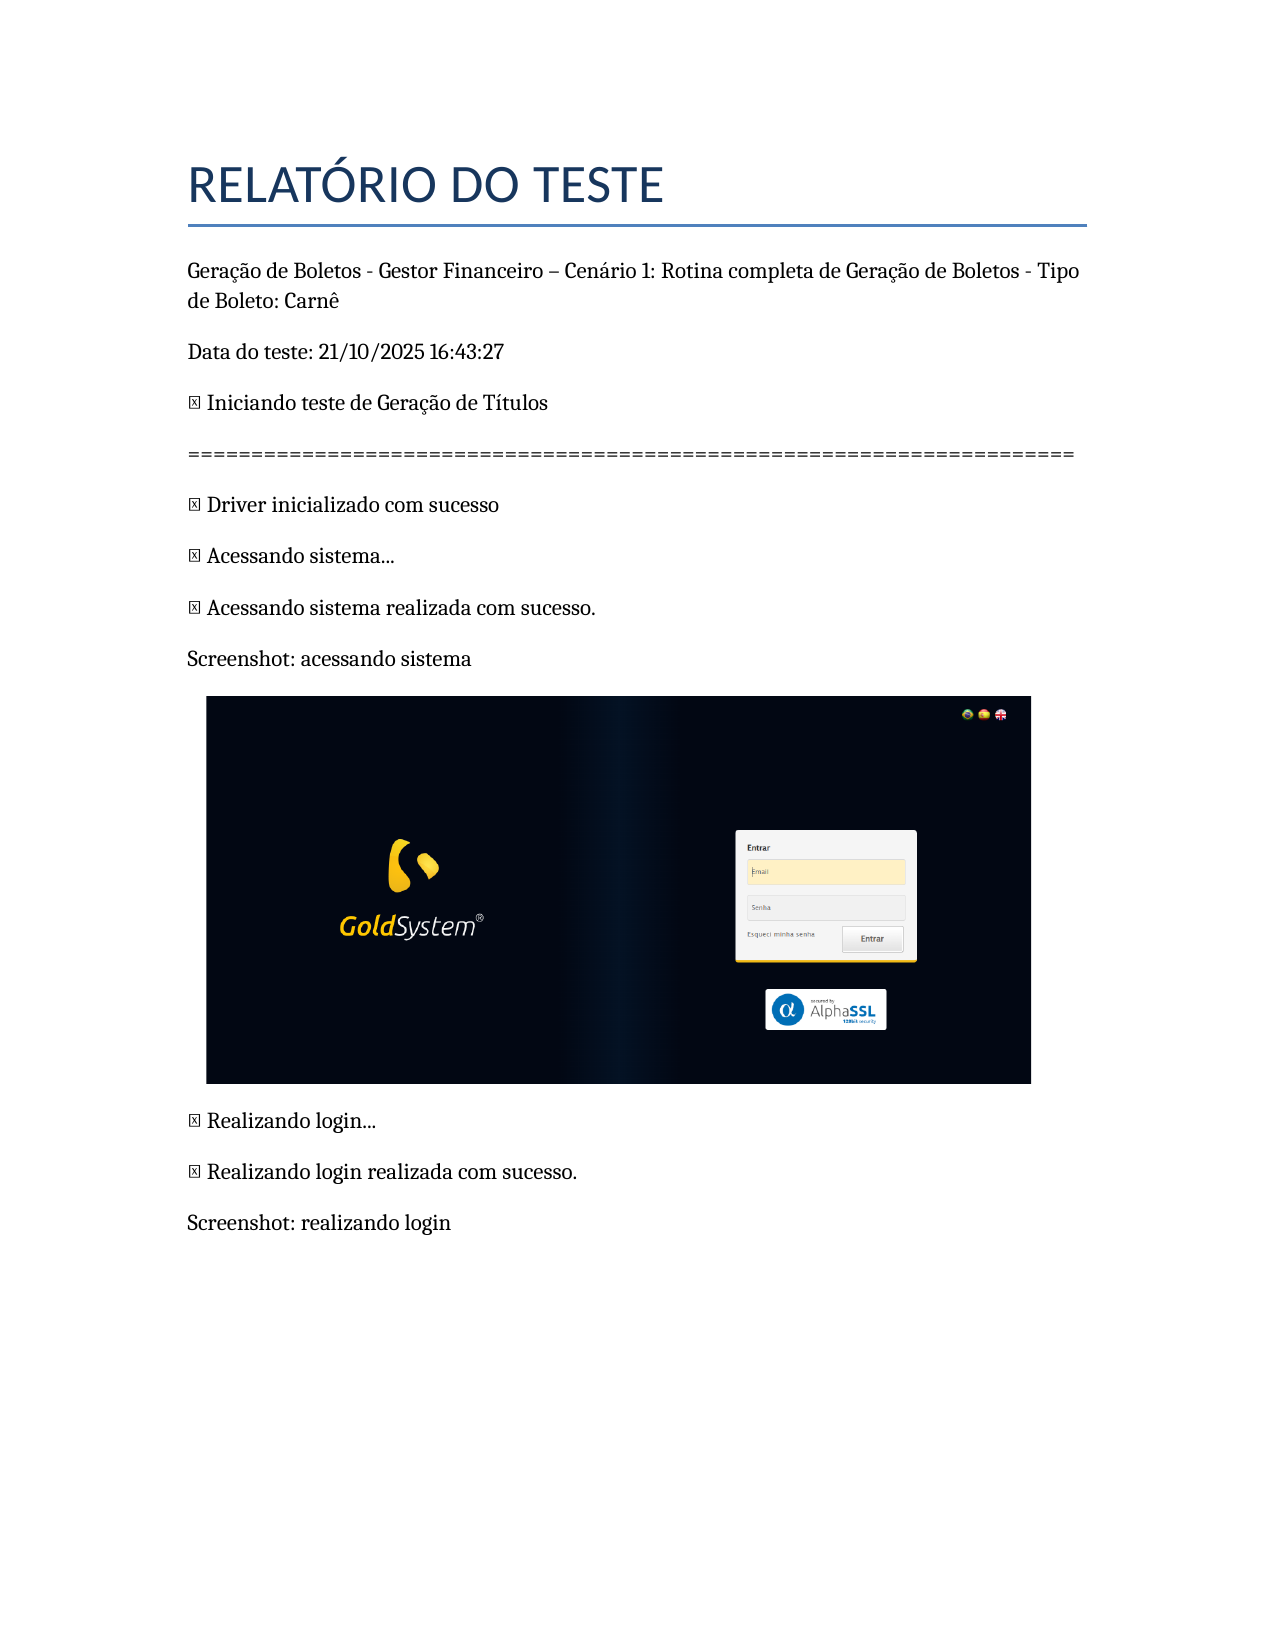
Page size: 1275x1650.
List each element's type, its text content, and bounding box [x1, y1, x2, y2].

text Geração de Boletos - Gestor Financeiro – Cenário 1: Rotina completa de Geração de Boletos - Tipo de Boleto: Carnê [187, 258, 1087, 314]
text Screenshot: realizando login [187, 1210, 1087, 1237]
text ====================================================================== [187, 441, 1087, 467]
title RELATÓRIO DO TESTE [187, 150, 1087, 227]
text Data do teste: 21/10/2025 16:43:27 [187, 339, 1087, 365]
text ✅ Driver inicializado com sucesso [187, 492, 1087, 518]
text ✅ Acessando sistema realizada com sucesso. [187, 594, 1087, 621]
text ✅ Realizando login realizada com sucesso. [187, 1159, 1087, 1186]
text 🔄 Acessando sistema... [187, 543, 1087, 569]
text 🚀 Iniciando teste de Geração de Títulos [187, 390, 1087, 416]
text 🔄 Realizando login... [187, 1108, 1087, 1134]
text Screenshot: acessando sistema [187, 645, 1087, 672]
picture [206, 696, 1032, 1084]
